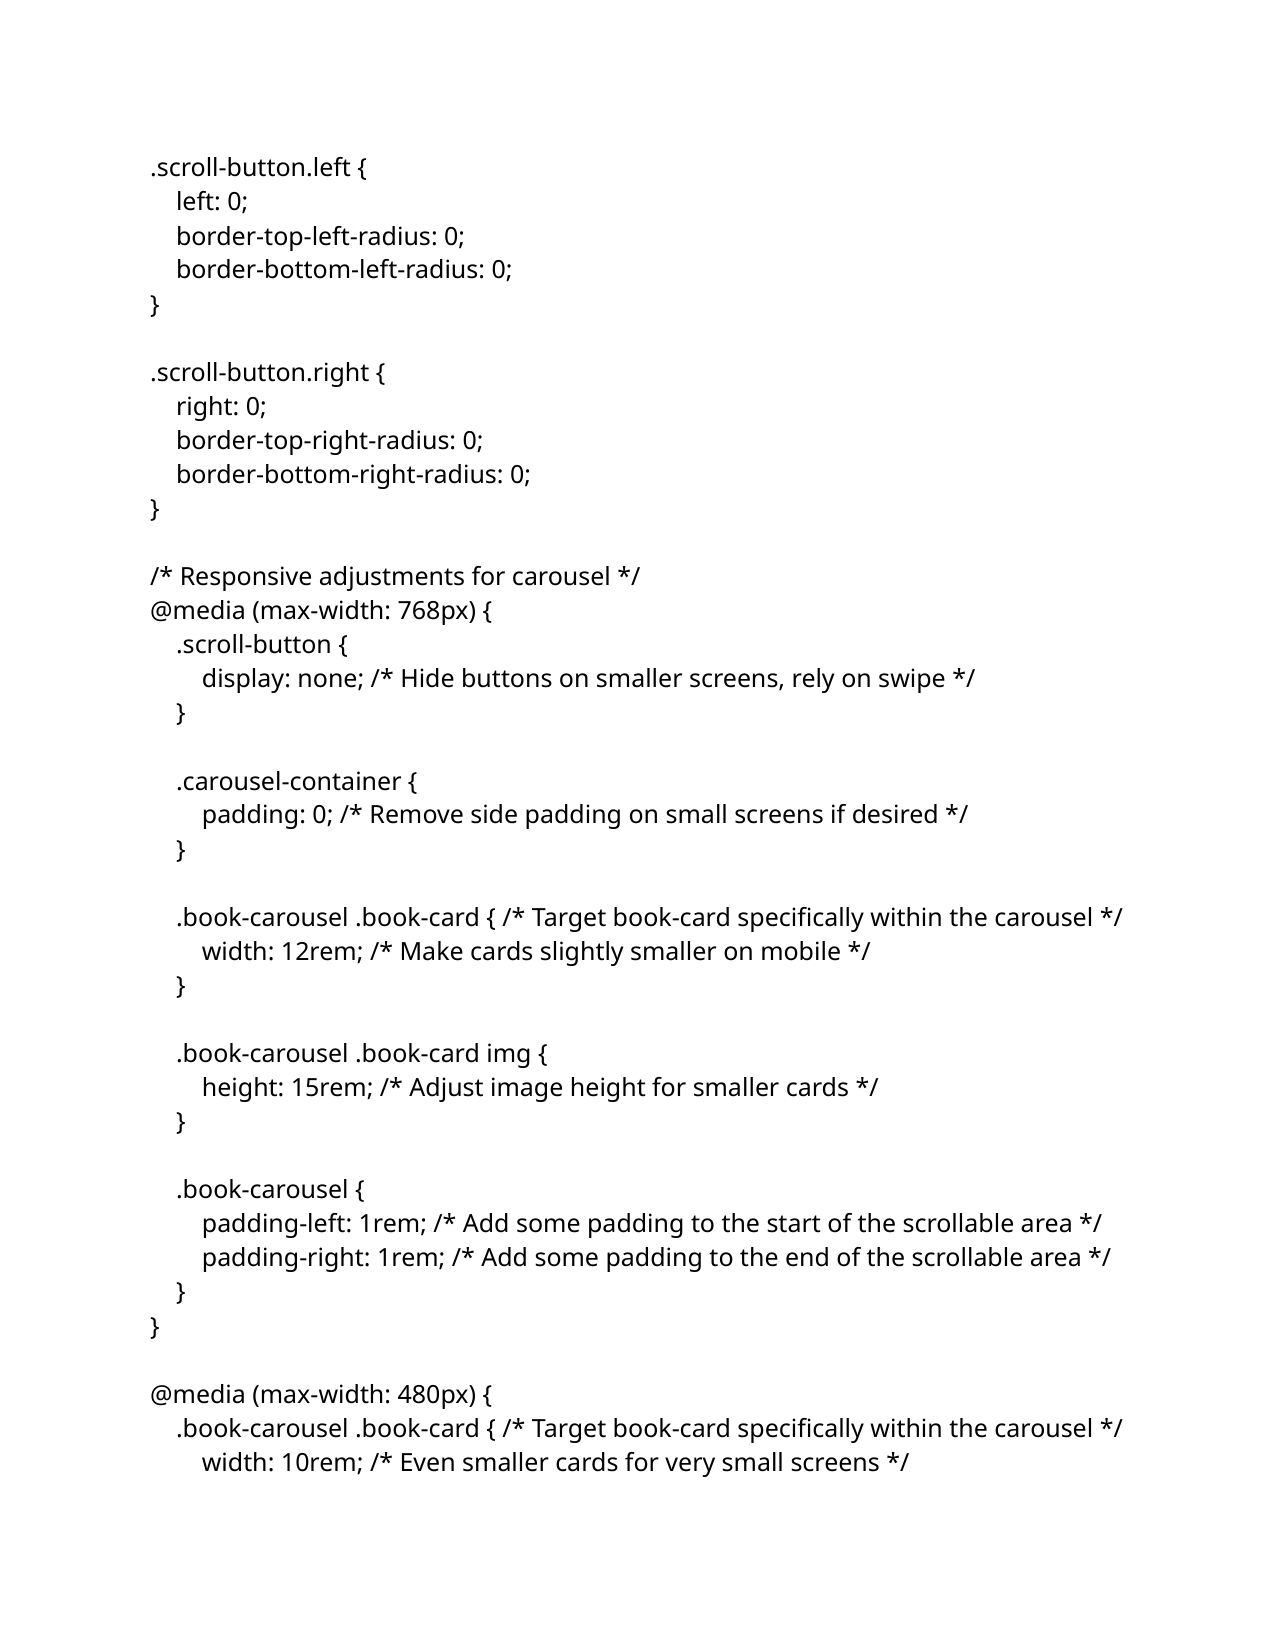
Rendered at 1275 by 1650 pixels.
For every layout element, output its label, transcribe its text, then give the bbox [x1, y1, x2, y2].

text padding-left: 1rem; /* Add some padding to the start of the scrollable area */ [150, 1206, 1125, 1240]
text } [150, 1104, 1125, 1138]
text width: 10rem; /* Even smaller cards for very small screens */ [150, 1444, 1125, 1478]
text .book-carousel .book-card { /* Target book-card specifically within the carousel */ [150, 1410, 1125, 1444]
text left: 0; [150, 184, 1125, 218]
text border-top-right-radius: 0; [150, 422, 1125, 457]
text .scroll-button { [150, 627, 1125, 661]
text @media (max-width: 480px) { [150, 1376, 1125, 1410]
text } [150, 286, 1125, 320]
text } [150, 831, 1125, 865]
text } [150, 967, 1125, 1002]
text } [150, 1308, 1125, 1342]
text border-bottom-right-radius: 0; [150, 457, 1125, 491]
text width: 12rem; /* Make cards slightly smaller on mobile */ [150, 933, 1125, 967]
text .scroll-button.left { [150, 150, 1125, 184]
text .book-carousel .book-card img { [150, 1036, 1125, 1070]
text right: 0; [150, 388, 1125, 422]
text .book-carousel .book-card { /* Target book-card specifically within the carousel */ [150, 899, 1125, 933]
text display: none; /* Hide buttons on smaller screens, rely on swipe */ [150, 661, 1125, 695]
text } [150, 1274, 1125, 1308]
text border-top-left-radius: 0; [150, 218, 1125, 252]
text .book-carousel { [150, 1172, 1125, 1206]
text @media (max-width: 768px) { [150, 593, 1125, 627]
text } [150, 491, 1125, 525]
text padding: 0; /* Remove side padding on small screens if desired */ [150, 797, 1125, 831]
text border-bottom-left-radius: 0; [150, 252, 1125, 286]
text /* Responsive adjustments for carousel */ [150, 559, 1125, 593]
text padding-right: 1rem; /* Add some padding to the end of the scrollable area */ [150, 1240, 1125, 1274]
text .scroll-button.right { [150, 354, 1125, 388]
text } [150, 695, 1125, 729]
text .carousel-container { [150, 763, 1125, 797]
text height: 15rem; /* Adjust image height for smaller cards */ [150, 1070, 1125, 1104]
